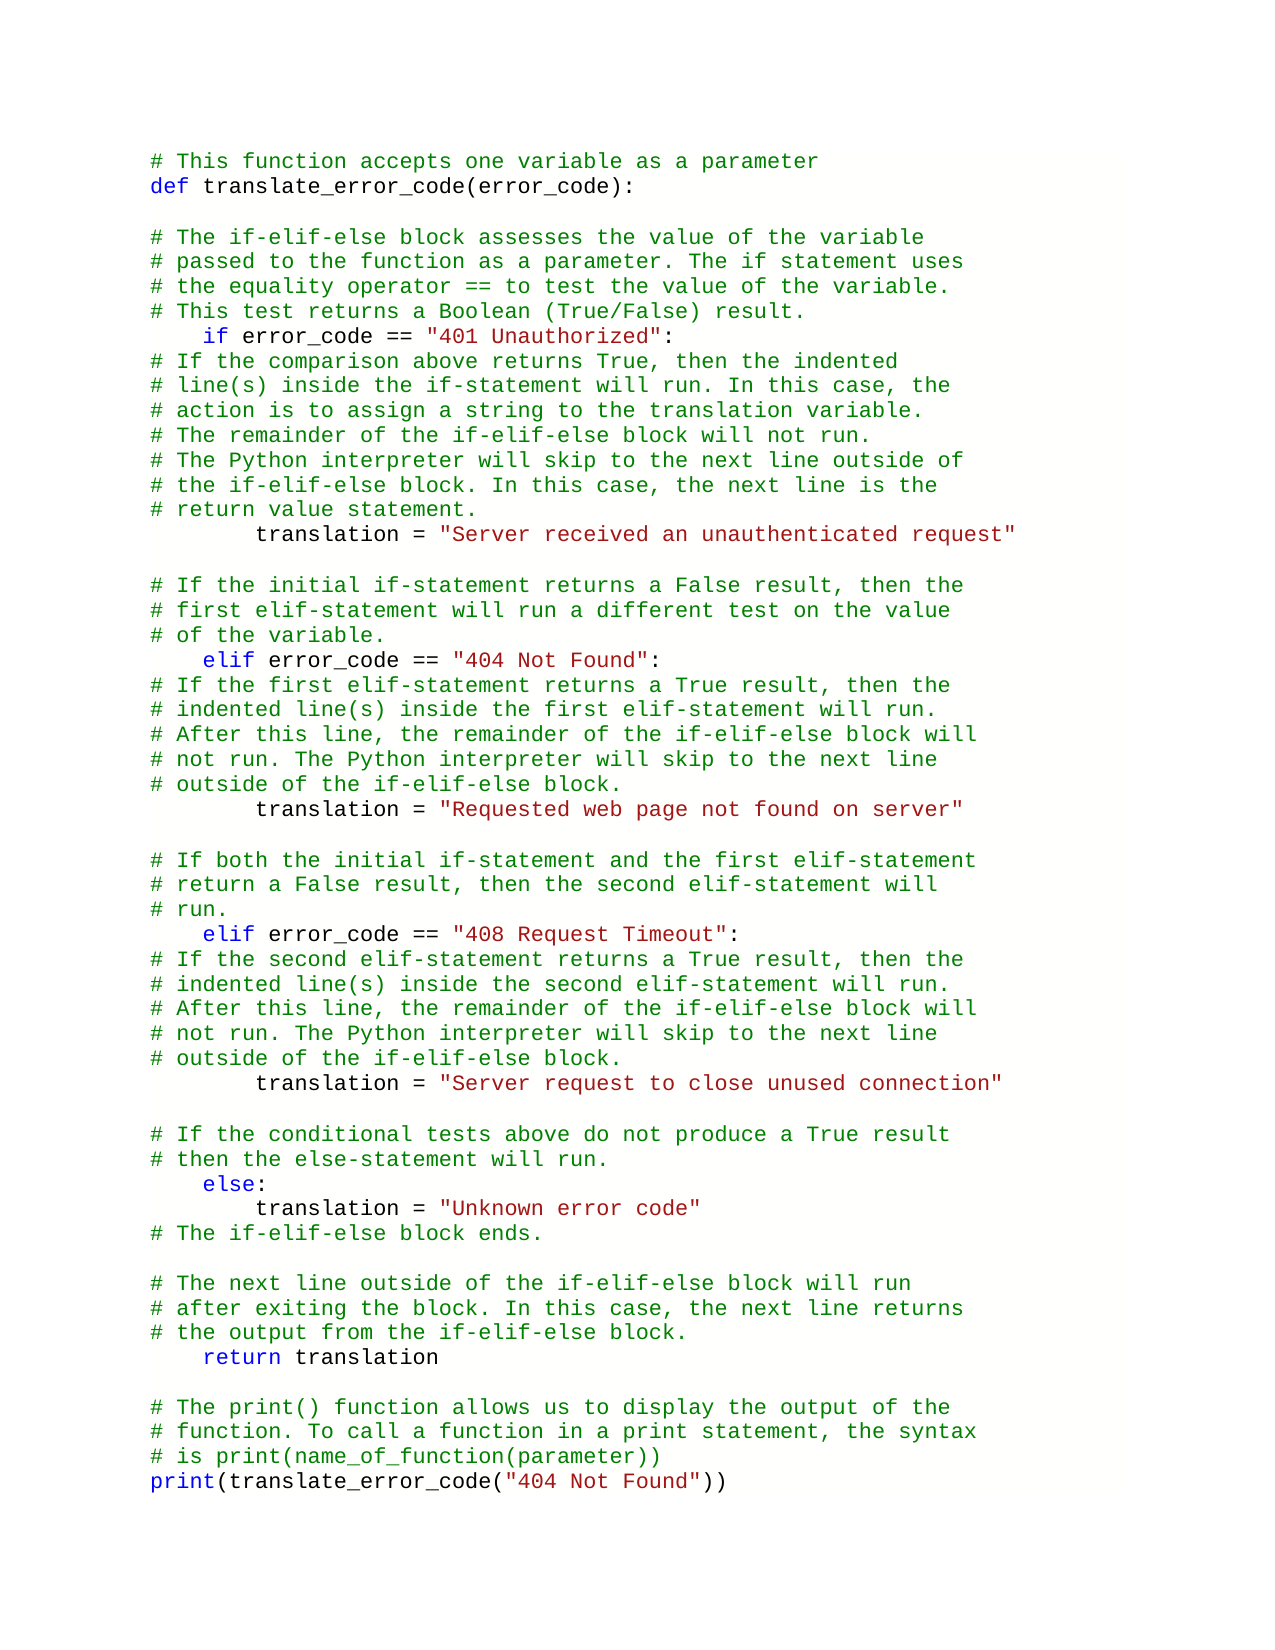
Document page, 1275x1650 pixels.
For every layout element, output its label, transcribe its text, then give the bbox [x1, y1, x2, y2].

text # If the second elif-statement returns a True result, then the [150, 948, 1125, 973]
text # indented line(s) inside the first elif-statement will run. [150, 698, 1125, 723]
text # After this line, the remainder of the if-elif-else block will [150, 723, 1125, 748]
text # The if-elif-else block ends. [150, 1222, 1125, 1247]
text # not run. The Python interpreter will skip to the next line [150, 1022, 1125, 1047]
text # then the else-statement will run. [150, 1148, 1125, 1173]
text # This test returns a Boolean (True/False) result. [150, 300, 1125, 325]
text # passed to the function as a parameter. The if statement uses [150, 251, 1125, 276]
text # of the variable. [150, 624, 1125, 649]
text # The next line outside of the if-elif-else block will run [150, 1272, 1125, 1297]
text def translate_error_code(error_code): [150, 175, 1125, 199]
text # after exiting the block. In this case, the next line returns [150, 1297, 1125, 1321]
text # is print(name_of_function(parameter)) [150, 1445, 1125, 1470]
text # If the first elif-statement returns a True result, then the [150, 674, 1125, 698]
text # action is to assign a string to the translation variable. [150, 399, 1125, 424]
text # return a False result, then the second elif-statement will [150, 874, 1125, 898]
text # The if-elif-else block assesses the value of the variable [150, 226, 1125, 251]
text translation = "Server request to close unused connection" [150, 1072, 1125, 1097]
text # outside of the if-elif-else block. [150, 1047, 1125, 1072]
text # the equality operator == to test the value of the variable. [150, 276, 1125, 300]
text if error_code == "401 Unauthorized": [150, 325, 1125, 350]
text # first elif-statement will run a different test on the value [150, 599, 1125, 624]
text translation = "Server received an unauthenticated request" [150, 523, 1125, 548]
text # indented line(s) inside the second elif-statement will run. [150, 973, 1125, 998]
text return translation [150, 1346, 1125, 1371]
text # the if-elif-else block. In this case, the next line is the [150, 474, 1125, 499]
text translation = "Requested web page not found on server" [150, 798, 1125, 822]
text # line(s) inside the if-statement will run. In this case, the [150, 375, 1125, 399]
text # If the comparison above returns True, then the indented [150, 350, 1125, 375]
text # If the conditional tests above do not produce a True result [150, 1123, 1125, 1148]
text # The Python interpreter will skip to the next line outside of [150, 449, 1125, 474]
text translation = "Unknown error code" [150, 1197, 1125, 1222]
text # function. To call a function in a print statement, the syntax [150, 1421, 1125, 1445]
text # The print() function allows us to display the output of the [150, 1396, 1125, 1421]
text # run. [150, 898, 1125, 923]
text elif error_code == "408 Request Timeout": [150, 923, 1125, 948]
text # the output from the if-elif-else block. [150, 1321, 1125, 1346]
text # If the initial if-statement returns a False result, then the [150, 574, 1125, 599]
text else: [150, 1173, 1125, 1197]
text # This function accepts one variable as a parameter [150, 150, 1125, 175]
text elif error_code == "404 Not Found": [150, 649, 1125, 674]
text # If both the initial if-statement and the first elif-statement [150, 849, 1125, 874]
text # not run. The Python interpreter will skip to the next line [150, 748, 1125, 773]
text # After this line, the remainder of the if-elif-else block will [150, 998, 1125, 1022]
text # outside of the if-elif-else block. [150, 773, 1125, 798]
text # return value statement. [150, 499, 1125, 523]
text # The remainder of the if-elif-else block will not run. [150, 424, 1125, 449]
text print(translate_error_code("404 Not Found")) [150, 1470, 1125, 1495]
